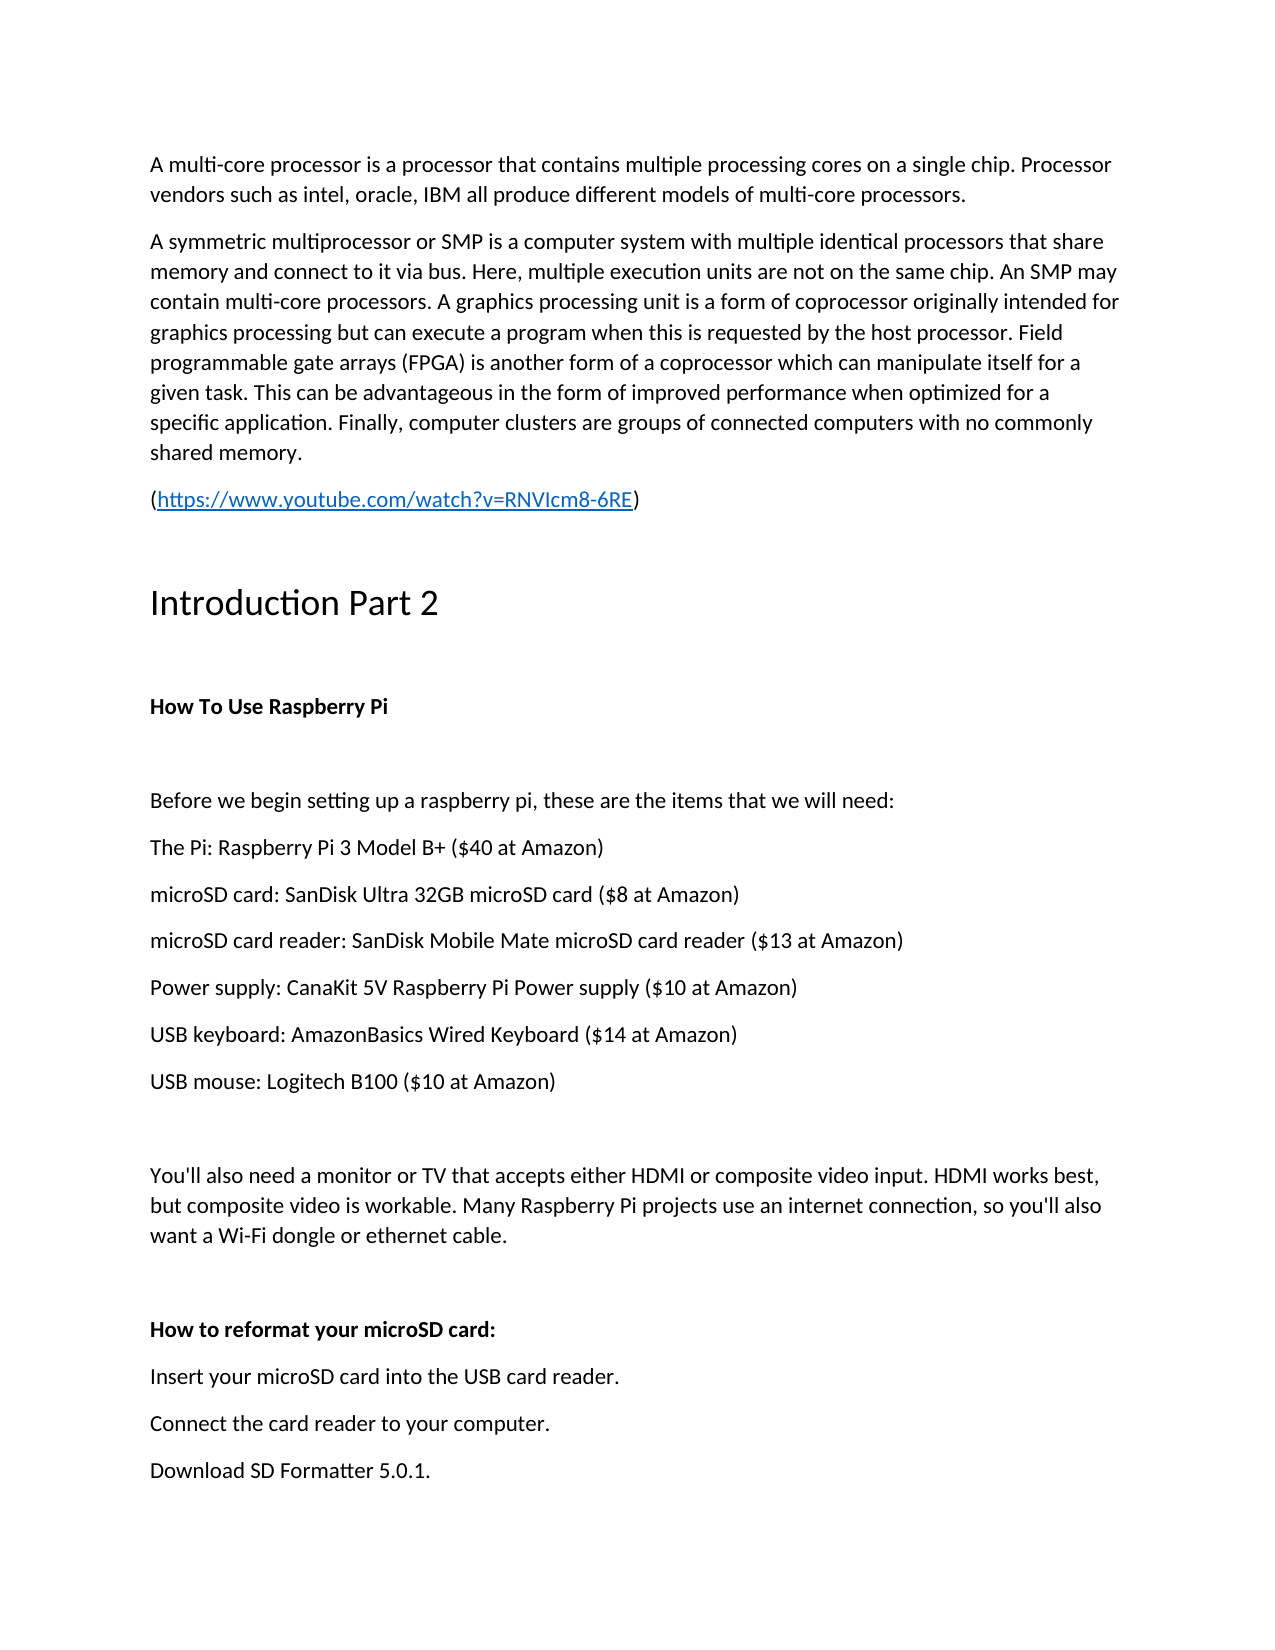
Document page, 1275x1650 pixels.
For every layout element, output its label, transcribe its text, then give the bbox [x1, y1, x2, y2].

text Power supply: CanaKit 5V Raspberry Pi Power supply ($10 at Amazon) [150, 973, 1125, 1001]
text (https://www.youtube.com/watch?v=RNVIcm8-6RE) [150, 485, 1125, 513]
text How To Use Raspberry Pi [150, 692, 1125, 720]
text microSD card reader: SanDisk Mobile Mate microSD card reader ($13 at Amazon) [150, 927, 1125, 954]
text USB mouse: Logitech B100 ($10 at Amazon) [150, 1067, 1125, 1095]
text USB keyboard: AmazonBasics Wired Keyboard ($14 at Amazon) [150, 1020, 1125, 1048]
text You'll also need a monitor or TV that accepts either HDMI or composite video input. HDMI works best, but composite video is workable. Many Raspberry Pi projects use an internet connection, so you'll also want a Wi-Fi dongle or ethernet cable. [150, 1161, 1125, 1249]
text Download SD Formatter 5.0.1. [150, 1456, 1125, 1484]
text Introduction Part 2 [150, 579, 1125, 625]
text How to reformat your microSD card: [150, 1315, 1125, 1343]
text The Pi: Raspberry Pi 3 Model B+ ($40 at Amazon) [150, 833, 1125, 861]
text Connect the card reader to your computer. [150, 1409, 1125, 1437]
text A symmetric multiprocessor or SMP is a computer system with multiple identical processors that share memory and connect to it via bus. Here, multiple execution units are not on the same chip. An SMP may contain multi-core processors. A graphics processing unit is a form of coprocessor originally intended for graphics processing but can execute a program when this is requested by the host processor. Field programmable gate arrays (FPGA) is another form of a coprocessor which can manipulate itself for a given task. This can be advantageous in the form of improved performance when optimized for a specific application. Finally, computer clusters are groups of connected computers with no commonly shared memory. [150, 227, 1125, 467]
text Insert your microSD card into the USB card reader. [150, 1362, 1125, 1390]
text A multi-core processor is a processor that contains multiple processing cores on a single chip. Processor vendors such as intel, oracle, IBM all produce different models of multi-core processors. [150, 150, 1125, 208]
text Before we begin setting up a raspberry pi, these are the items that we will need: [150, 786, 1125, 814]
text microSD card: SanDisk Ultra 32GB microSD card ($8 at Amazon) [150, 880, 1125, 908]
